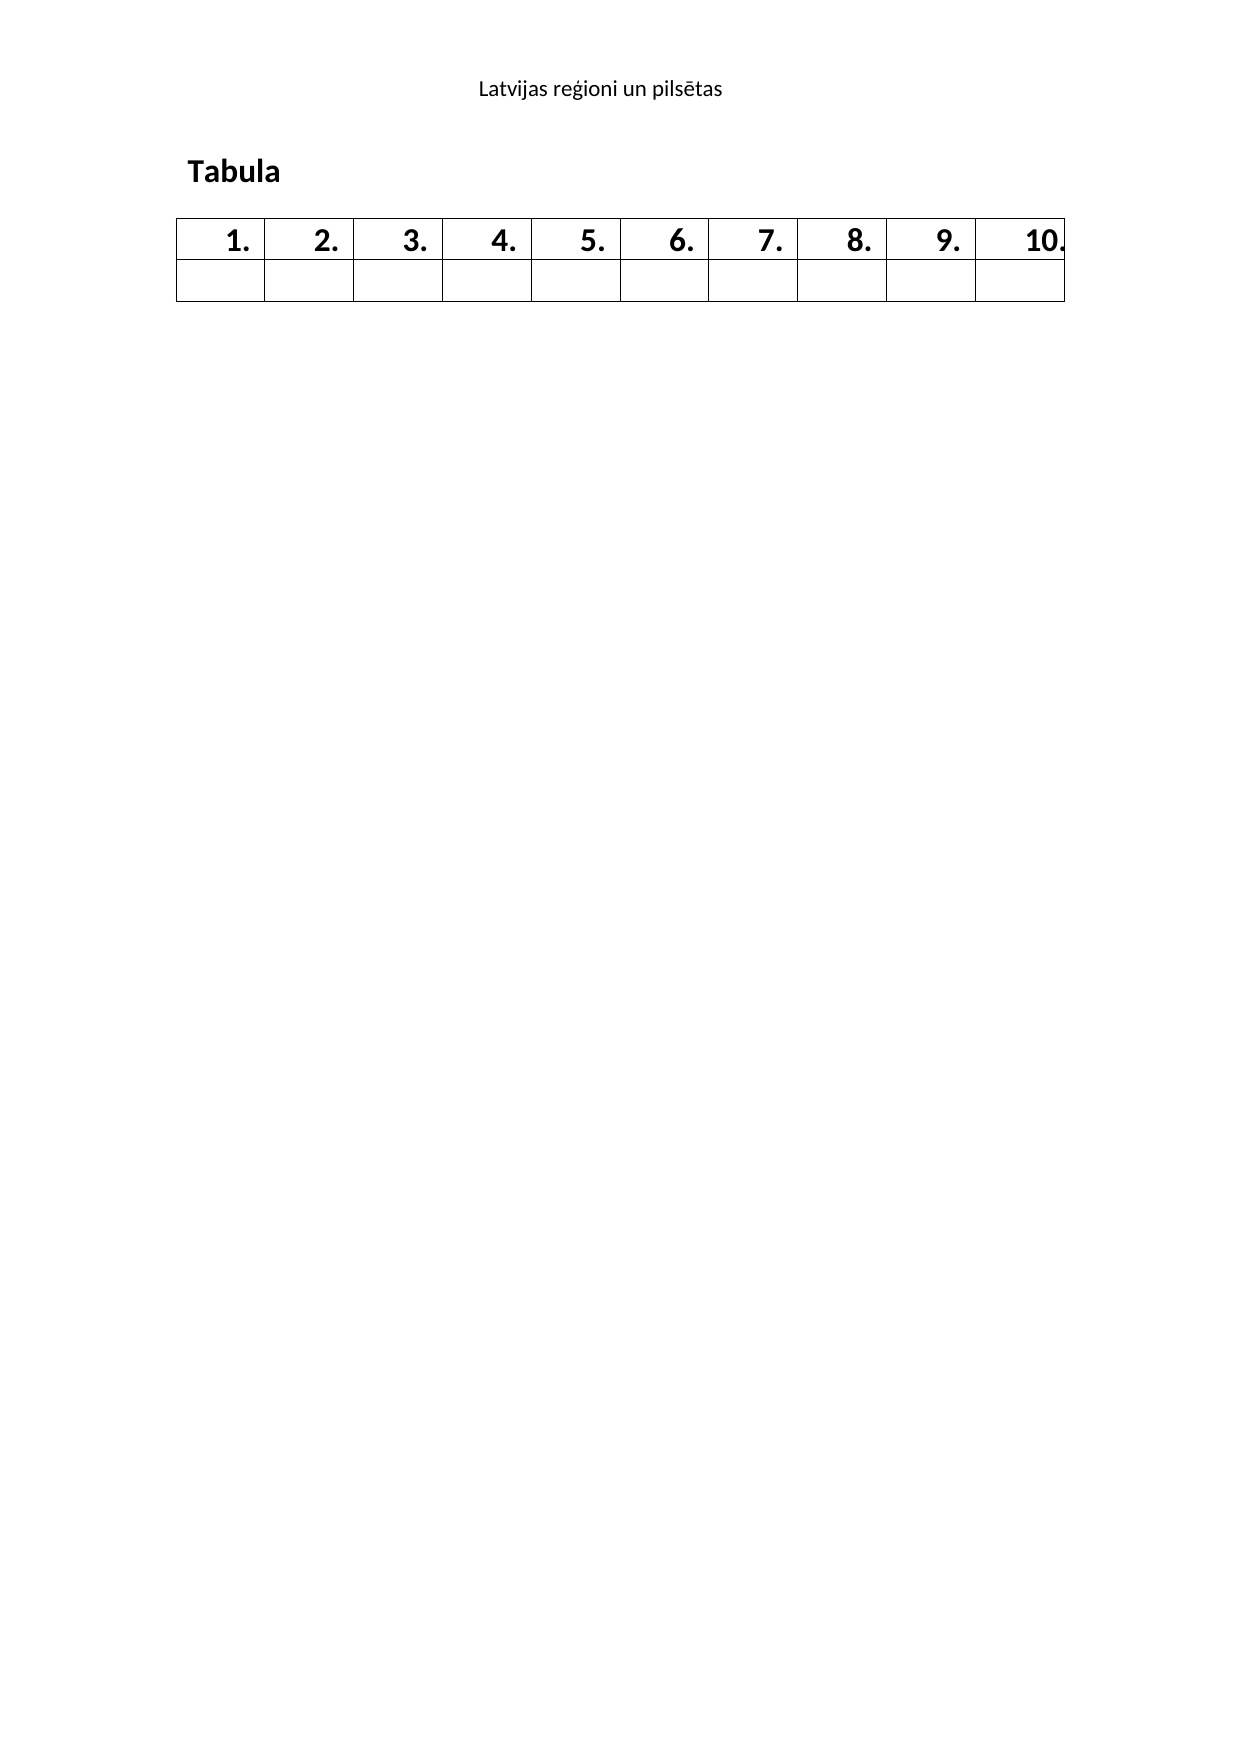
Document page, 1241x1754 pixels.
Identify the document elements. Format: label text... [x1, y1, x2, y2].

table_cell [532, 260, 620, 301]
table_cell [887, 260, 975, 301]
table_cell [976, 260, 1064, 301]
table_cell [177, 260, 264, 301]
table_cell [443, 260, 531, 301]
table_cell [709, 260, 797, 301]
table_header [887, 219, 975, 259]
table_header [976, 219, 1064, 259]
table_cell [354, 260, 442, 301]
table_header [354, 219, 442, 259]
table_cell [798, 260, 886, 301]
table_header [177, 219, 264, 259]
table_header [798, 219, 886, 259]
table_header [532, 219, 620, 259]
table_cell [621, 260, 708, 301]
table_header [709, 219, 797, 259]
table_cell [265, 260, 353, 301]
table_header [443, 219, 531, 259]
table_header [621, 219, 708, 259]
text Tabula [187, 150, 1053, 191]
table_header [265, 219, 353, 259]
